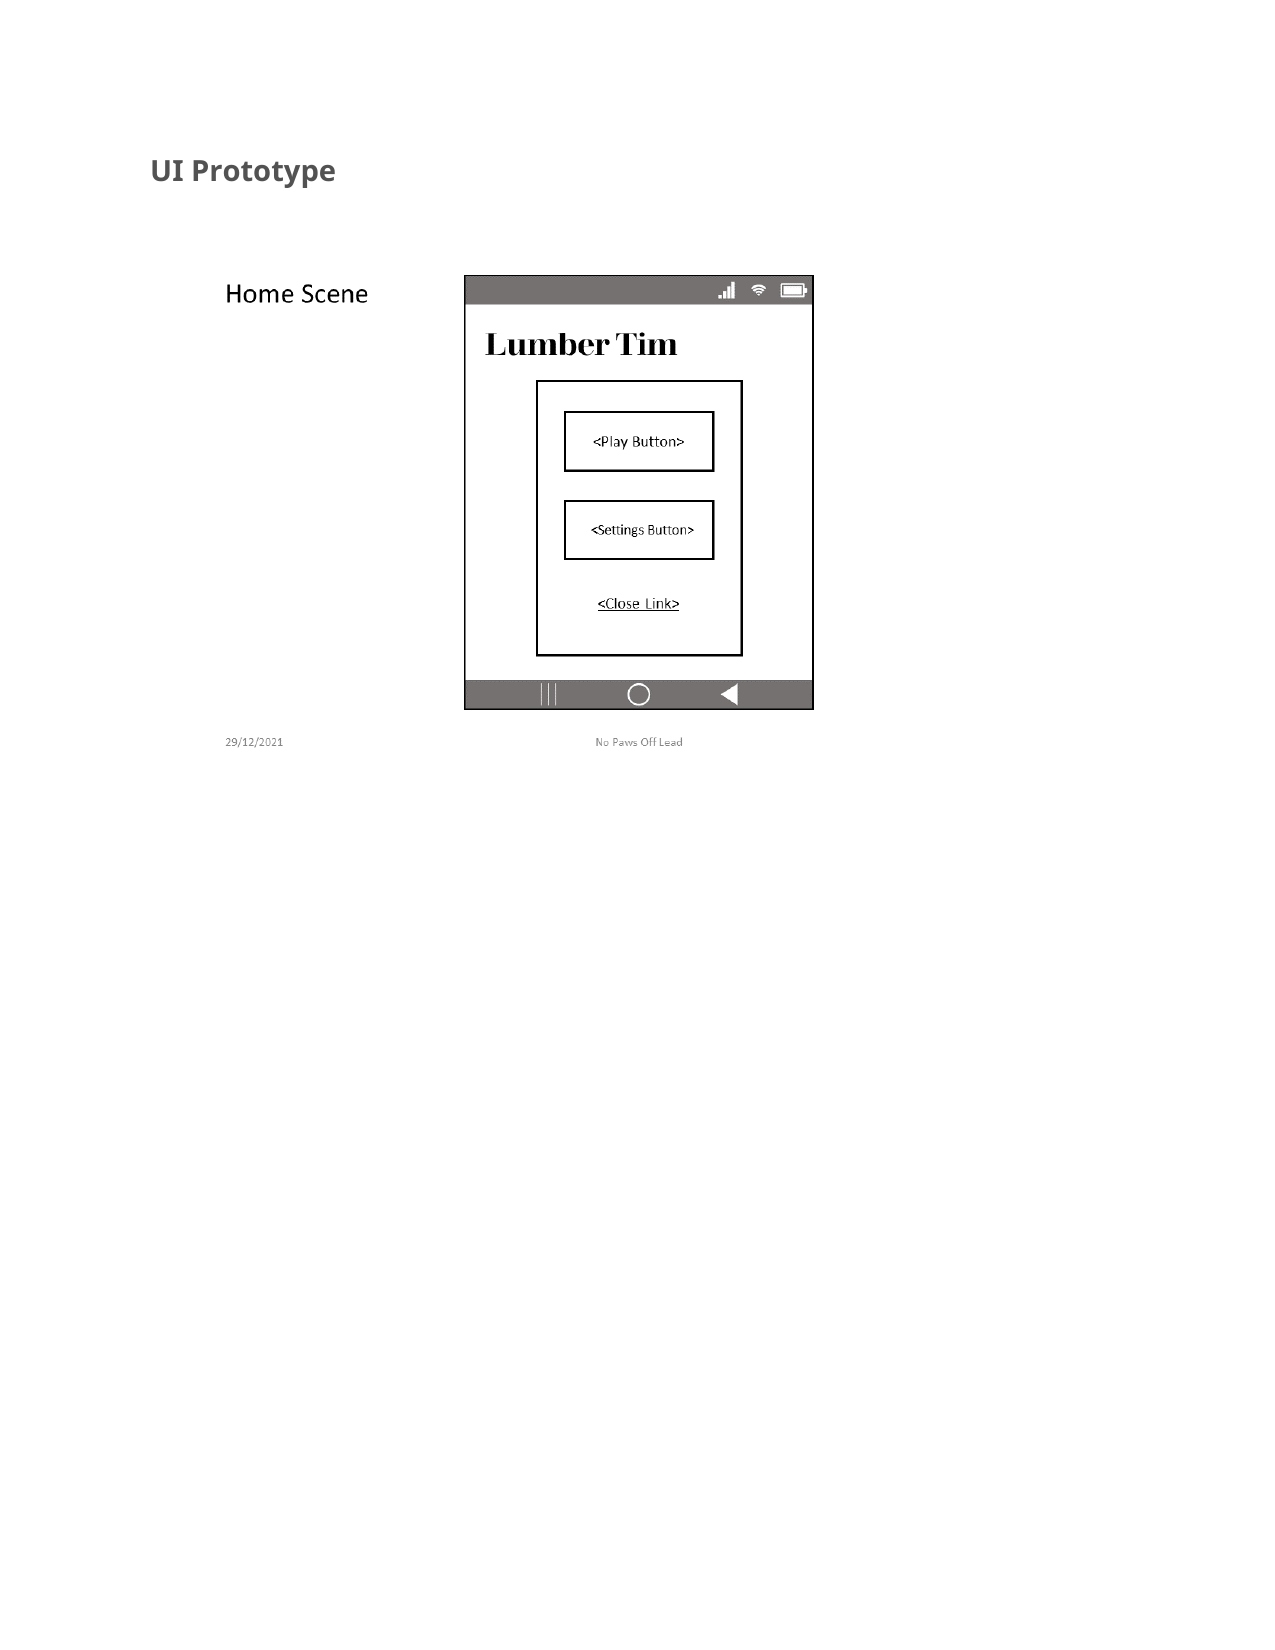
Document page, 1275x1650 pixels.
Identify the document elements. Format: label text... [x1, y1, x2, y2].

picture [150, 217, 1127, 767]
text UI Prototype [150, 150, 1125, 190]
